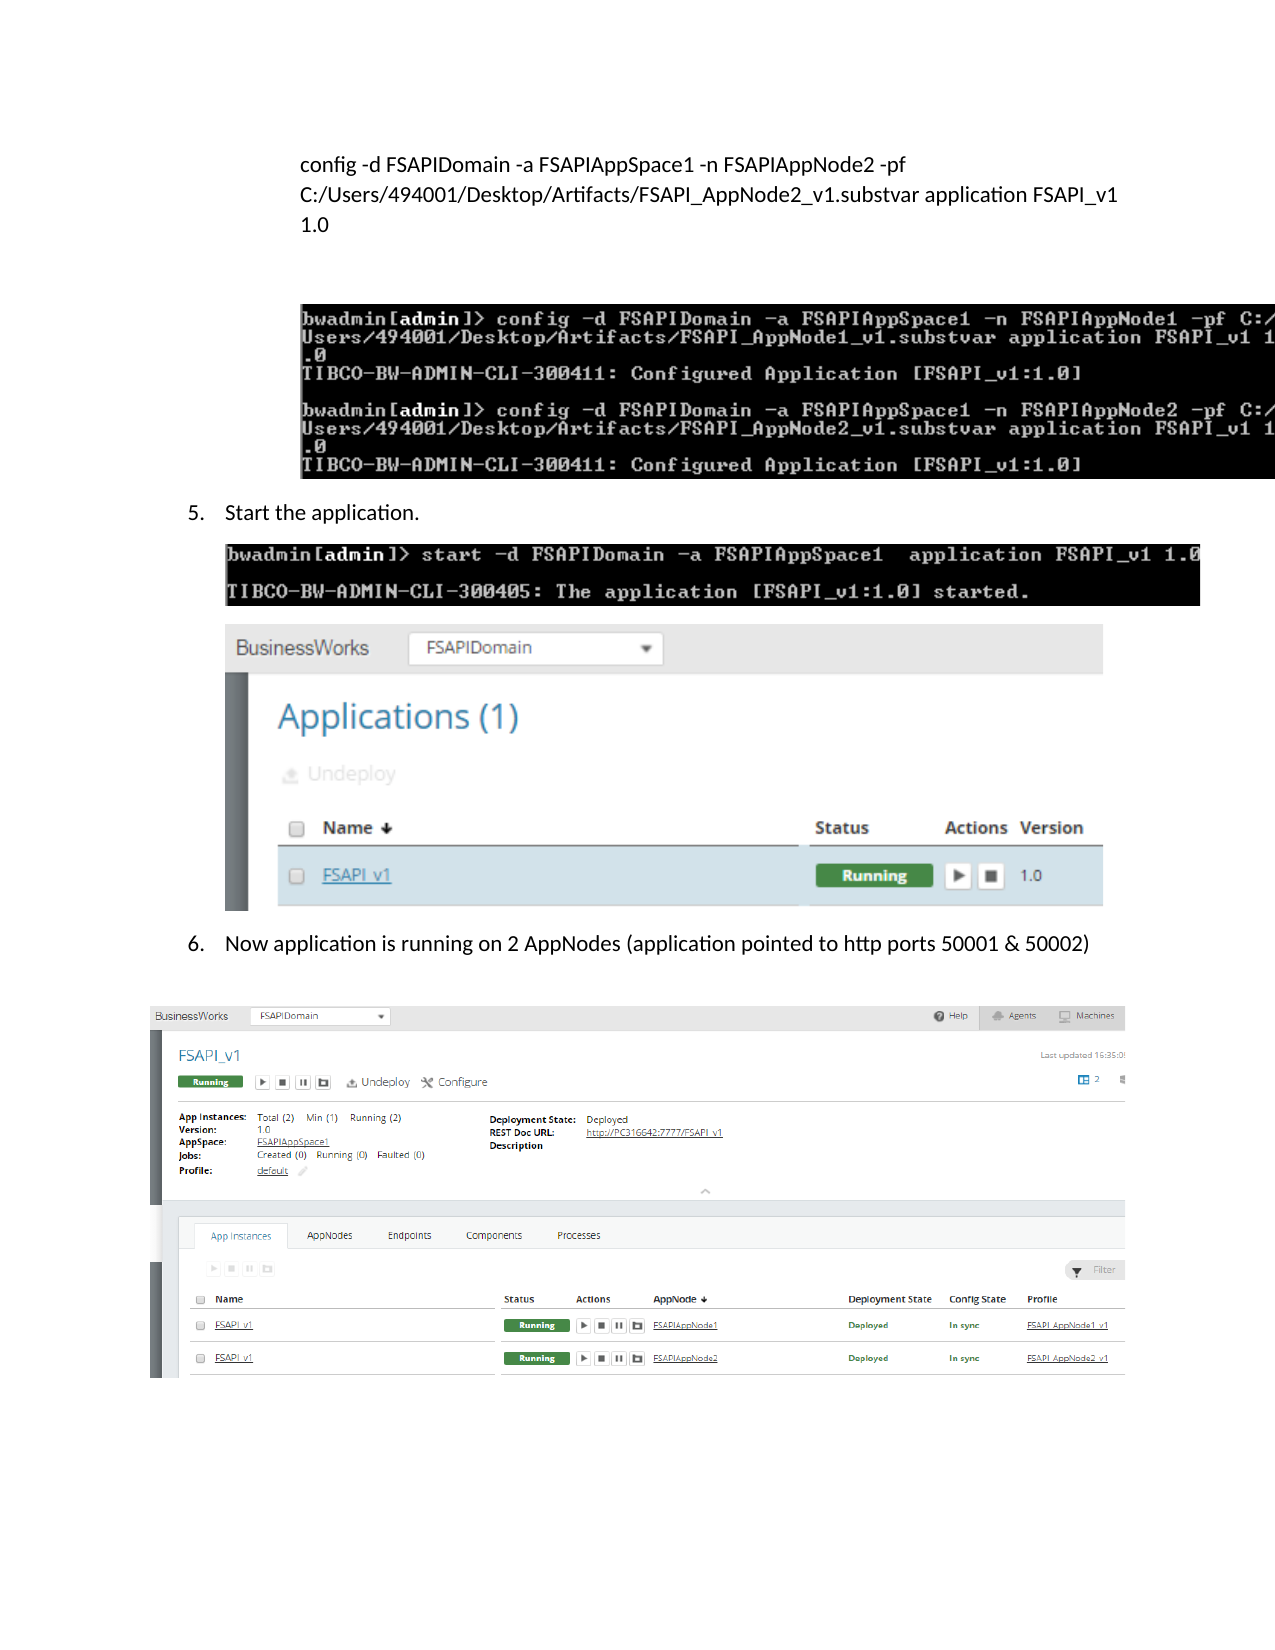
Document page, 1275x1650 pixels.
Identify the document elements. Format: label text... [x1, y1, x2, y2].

list Start the application. [187, 498, 1125, 526]
picture [225, 624, 1104, 911]
picture [225, 544, 1200, 606]
picture [300, 304, 1275, 479]
list Now application is running on 2 AppNodes (application pointed to http ports 50001 & 50002) [187, 929, 1125, 957]
text config -d FSAPIDomain -a FSAPIAppSpace1 -n FSAPIAppNode2 -pf C:/Users/494001/Desktop/Artifacts/FSAPI_AppNode2_v1.substvar application FSAPI_v1 1.0 [300, 150, 1125, 238]
picture [150, 1006, 1125, 1378]
